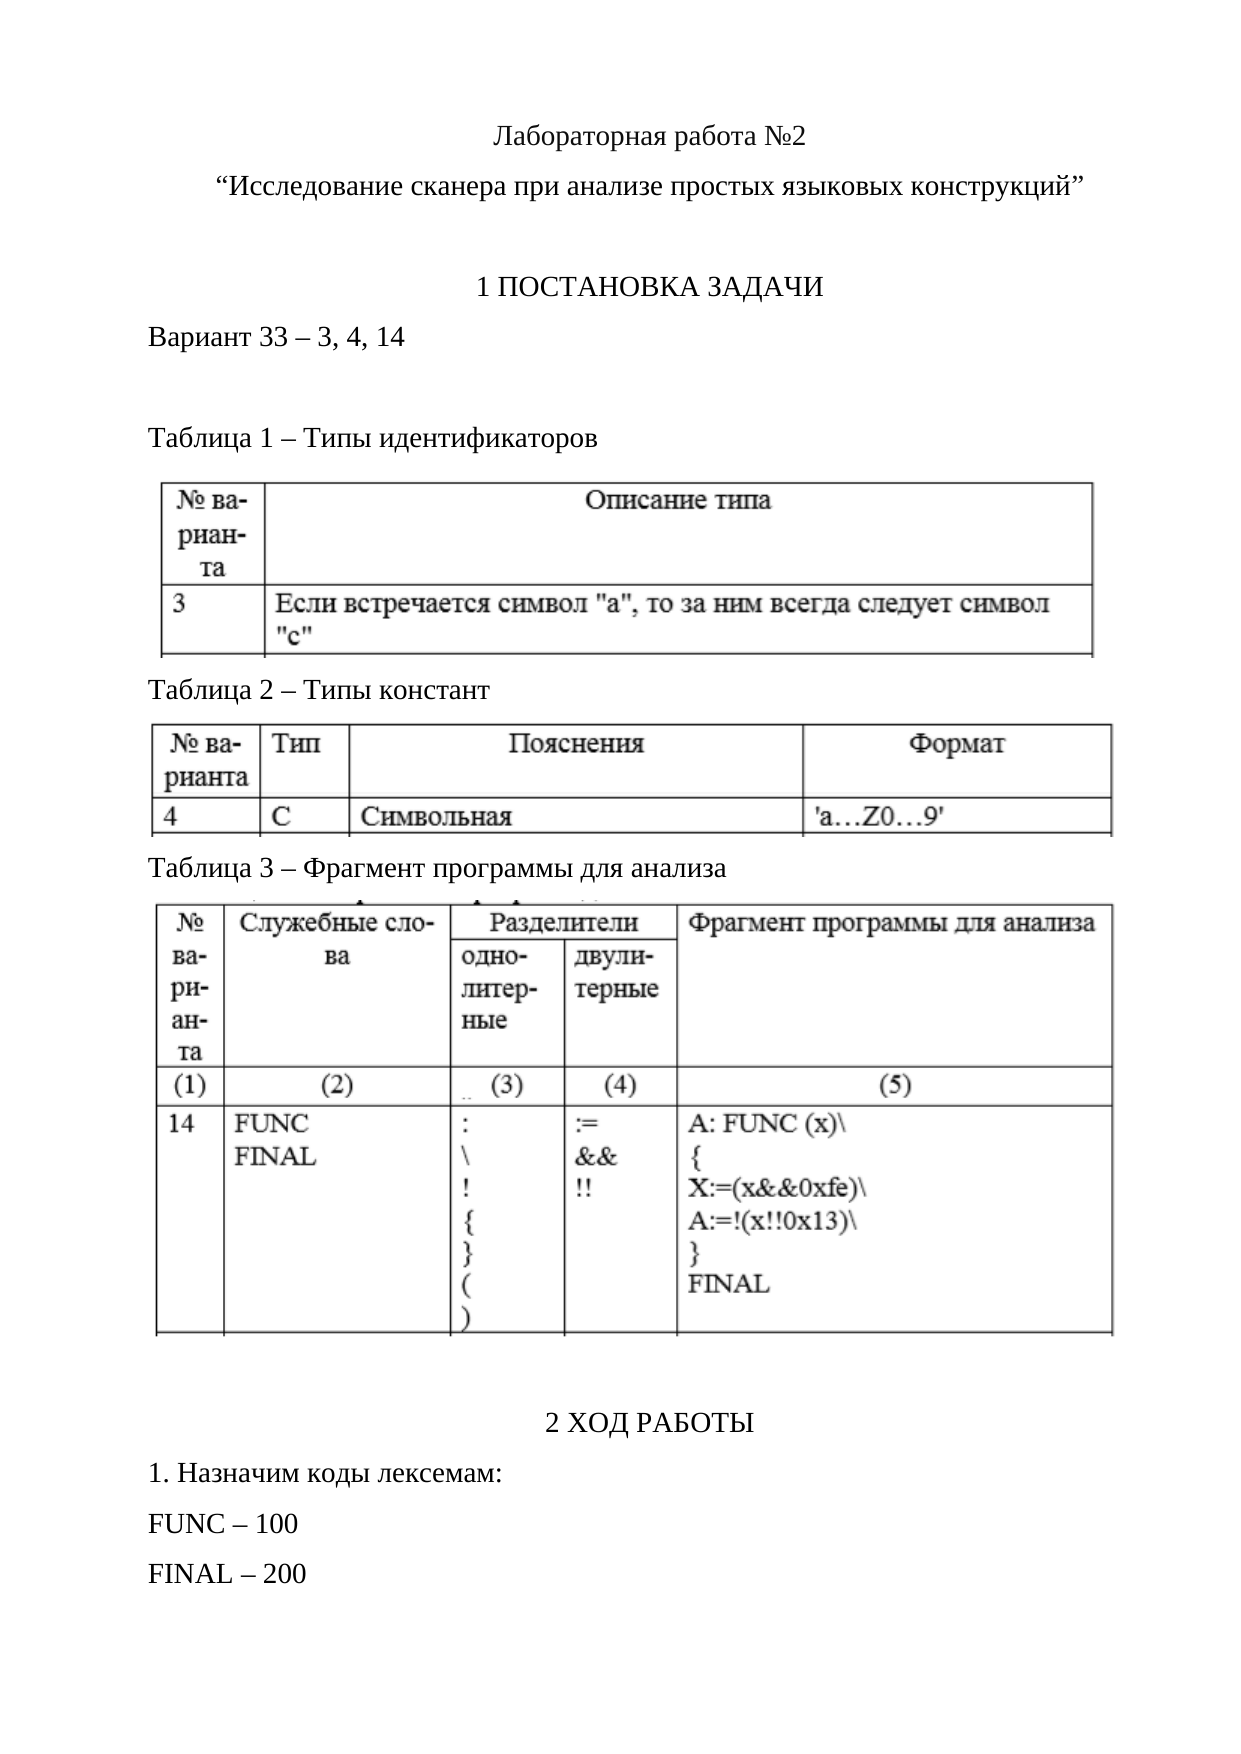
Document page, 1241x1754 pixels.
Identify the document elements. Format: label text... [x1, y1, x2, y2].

text Вариант 33 – 3, 4, 14 [88, 319, 1152, 353]
text 1. Назначим коды лексемам: [88, 1456, 1152, 1489]
picture [147, 470, 1101, 658]
text Таблица 1 – Типы идентификаторов [88, 420, 1152, 453]
picture [147, 900, 1122, 1341]
text 2 ХОД РАБОТЫ [88, 1405, 1152, 1439]
text Лабораторная работа №2 [88, 118, 1152, 152]
text FUNC – 100 [88, 1506, 1152, 1539]
text FINAL – 200 [88, 1556, 1152, 1590]
text Таблица 3 – Фрагмент программы для анализа [88, 850, 1152, 884]
text 1 ПОСТАНОВКА ЗАДАЧИ [88, 269, 1152, 303]
text Таблица 2 – Типы констант [88, 672, 1152, 705]
text “Исследование сканера при анализе простых языковых конструкций” [88, 168, 1152, 202]
picture [147, 722, 1120, 837]
